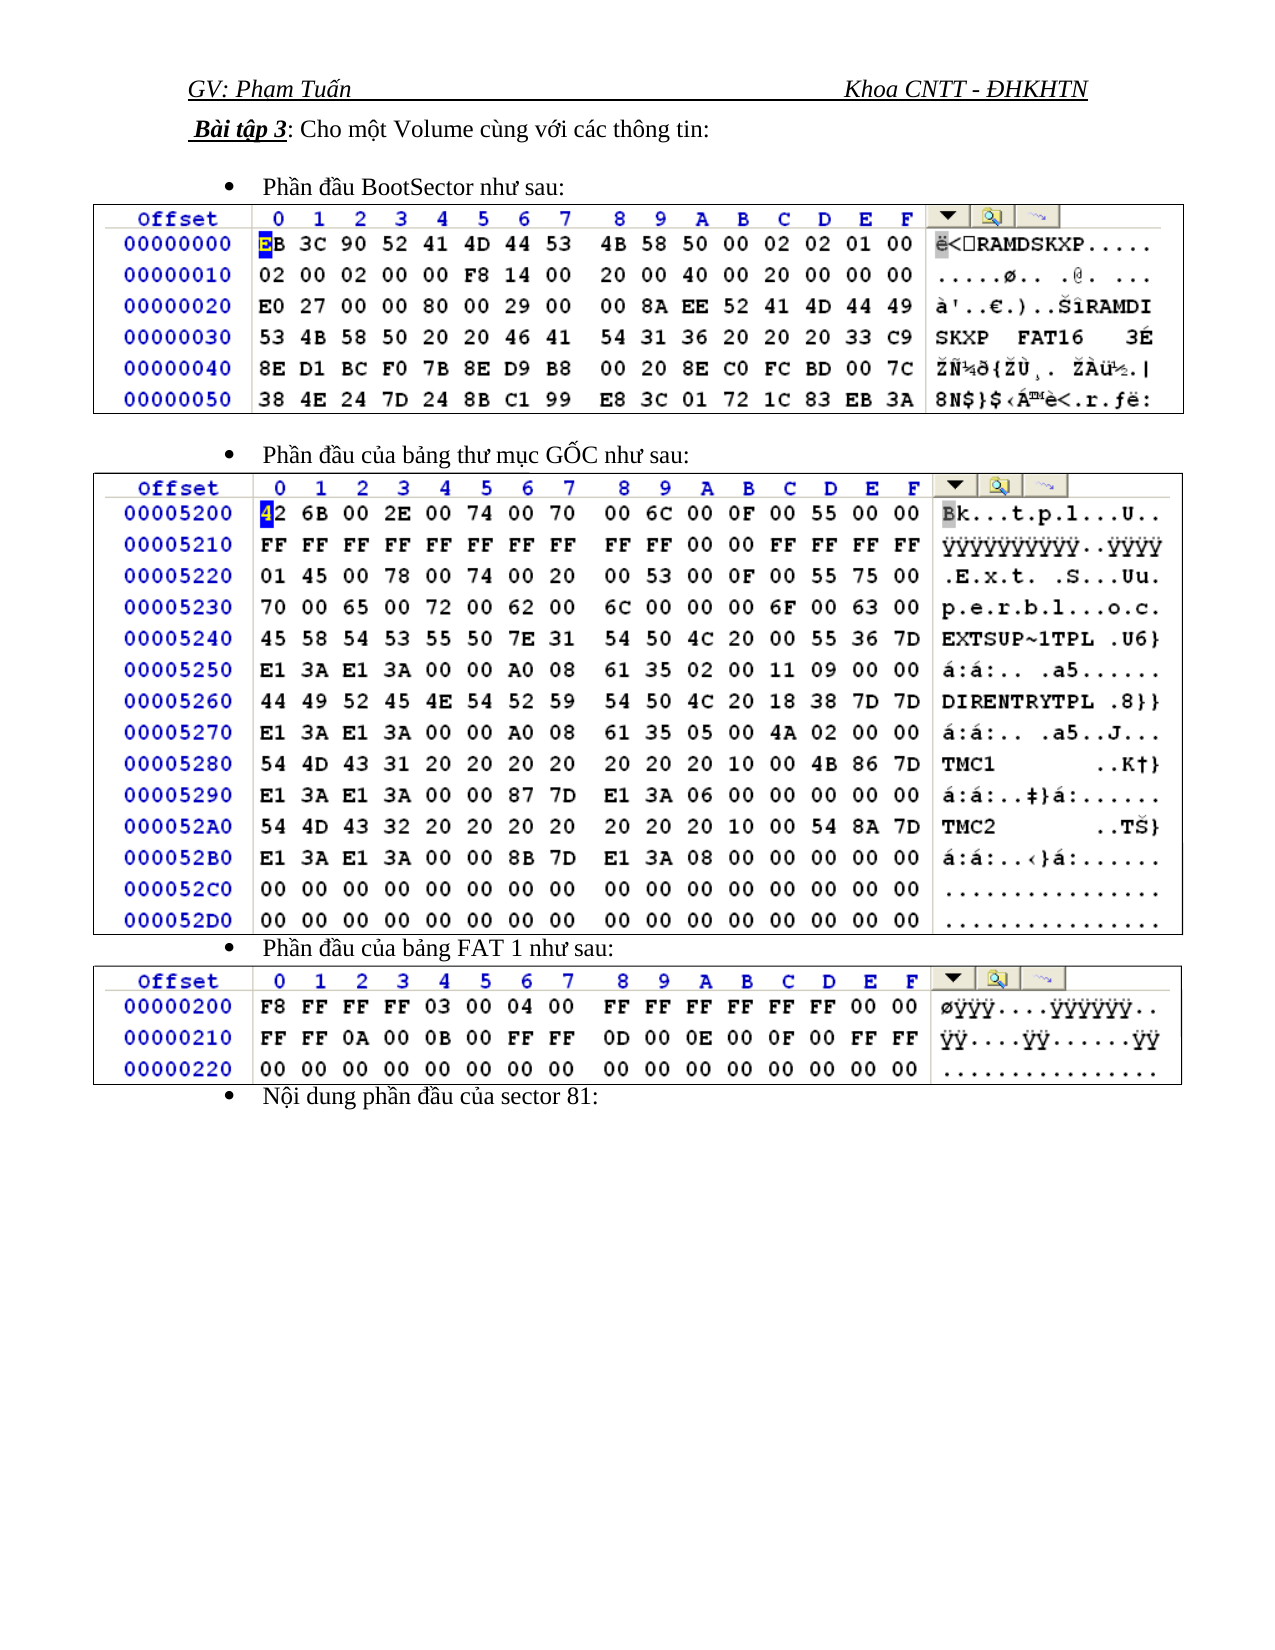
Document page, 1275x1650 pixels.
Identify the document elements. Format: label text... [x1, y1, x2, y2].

picture [105, 474, 1170, 934]
list Phần đầu của bảng thư mục GỐC như sau: [225, 440, 1110, 468]
picture [105, 205, 1161, 413]
list Nội dung phần đầu của sector 81: [225, 1081, 1110, 1110]
picture [105, 967, 1170, 1084]
list Phần đầu BootSector như sau: [225, 172, 1110, 201]
list Phần đầu của bảng FAT 1 như sau: [225, 933, 1110, 961]
text Bài tập 3: Cho một Volume cùng với các thông tin: [187, 114, 1110, 143]
